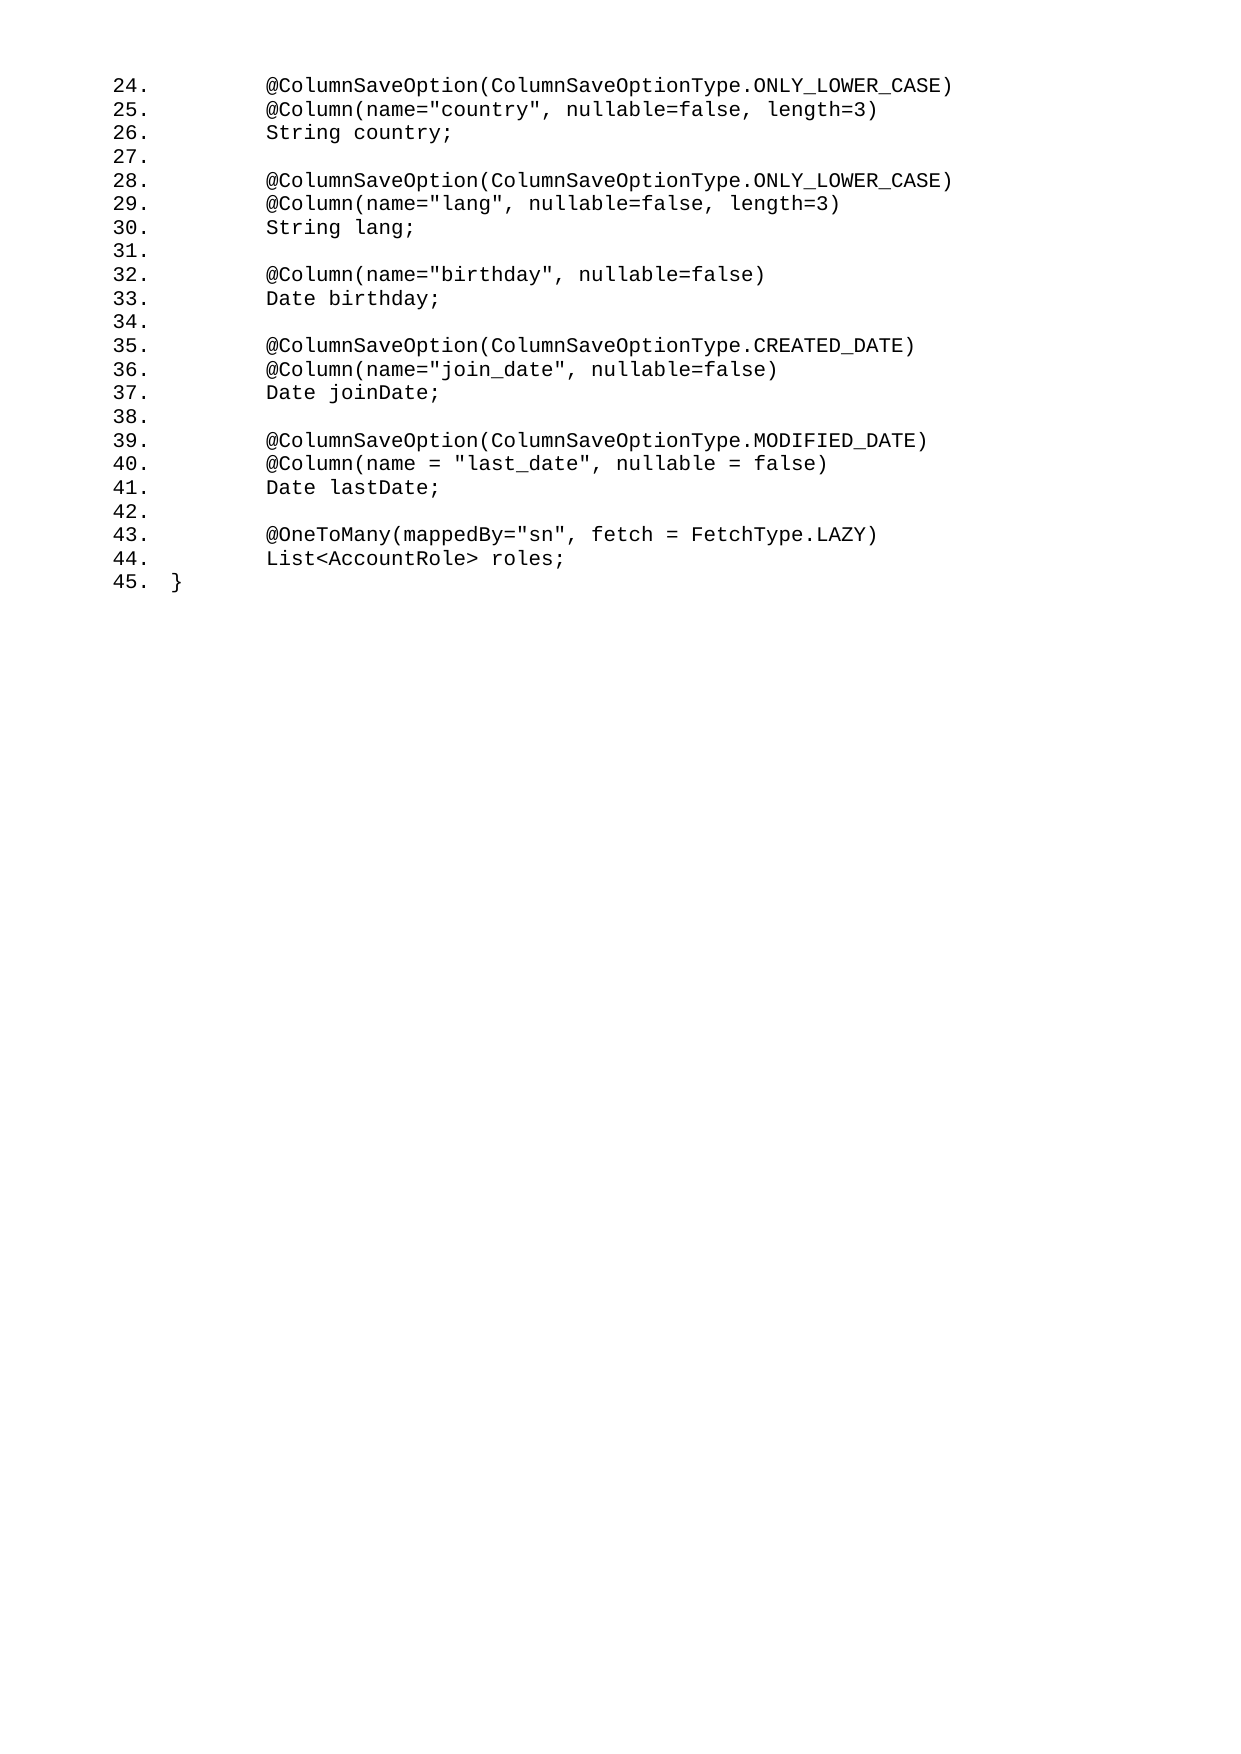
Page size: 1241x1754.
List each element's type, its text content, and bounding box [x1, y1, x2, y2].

list } [112, 572, 1165, 595]
list @ColumnSaveOption(ColumnSaveOptionType.MODIFIED_DATE) [112, 430, 1165, 453]
list @ColumnSaveOption(ColumnSaveOptionType.ONLY_LOWER_CASE) [112, 75, 1165, 99]
list @Column(name = "last_date", nullable = false) [112, 453, 1165, 477]
list @Column(name="birthday", nullable=false) [112, 264, 1165, 288]
list Date birthday; [112, 288, 1165, 311]
list @Column(name="lang", nullable=false, length=3) [112, 193, 1165, 217]
list String country; [112, 122, 1165, 146]
list @OneToMany(mappedBy="sn", fetch = FetchType.LAZY) [112, 524, 1165, 548]
list @ColumnSaveOption(ColumnSaveOptionType.ONLY_LOWER_CASE) [112, 169, 1165, 193]
list String lang; [112, 217, 1165, 241]
list @Column(name="join_date", nullable=false) [112, 359, 1165, 382]
list List<AccountRole> roles; [112, 548, 1165, 572]
list @Column(name="country", nullable=false, length=3) [112, 99, 1165, 122]
list @ColumnSaveOption(ColumnSaveOptionType.CREATED_DATE) [112, 335, 1165, 359]
list Date joinDate; [112, 382, 1165, 406]
list Date lastDate; [112, 477, 1165, 501]
